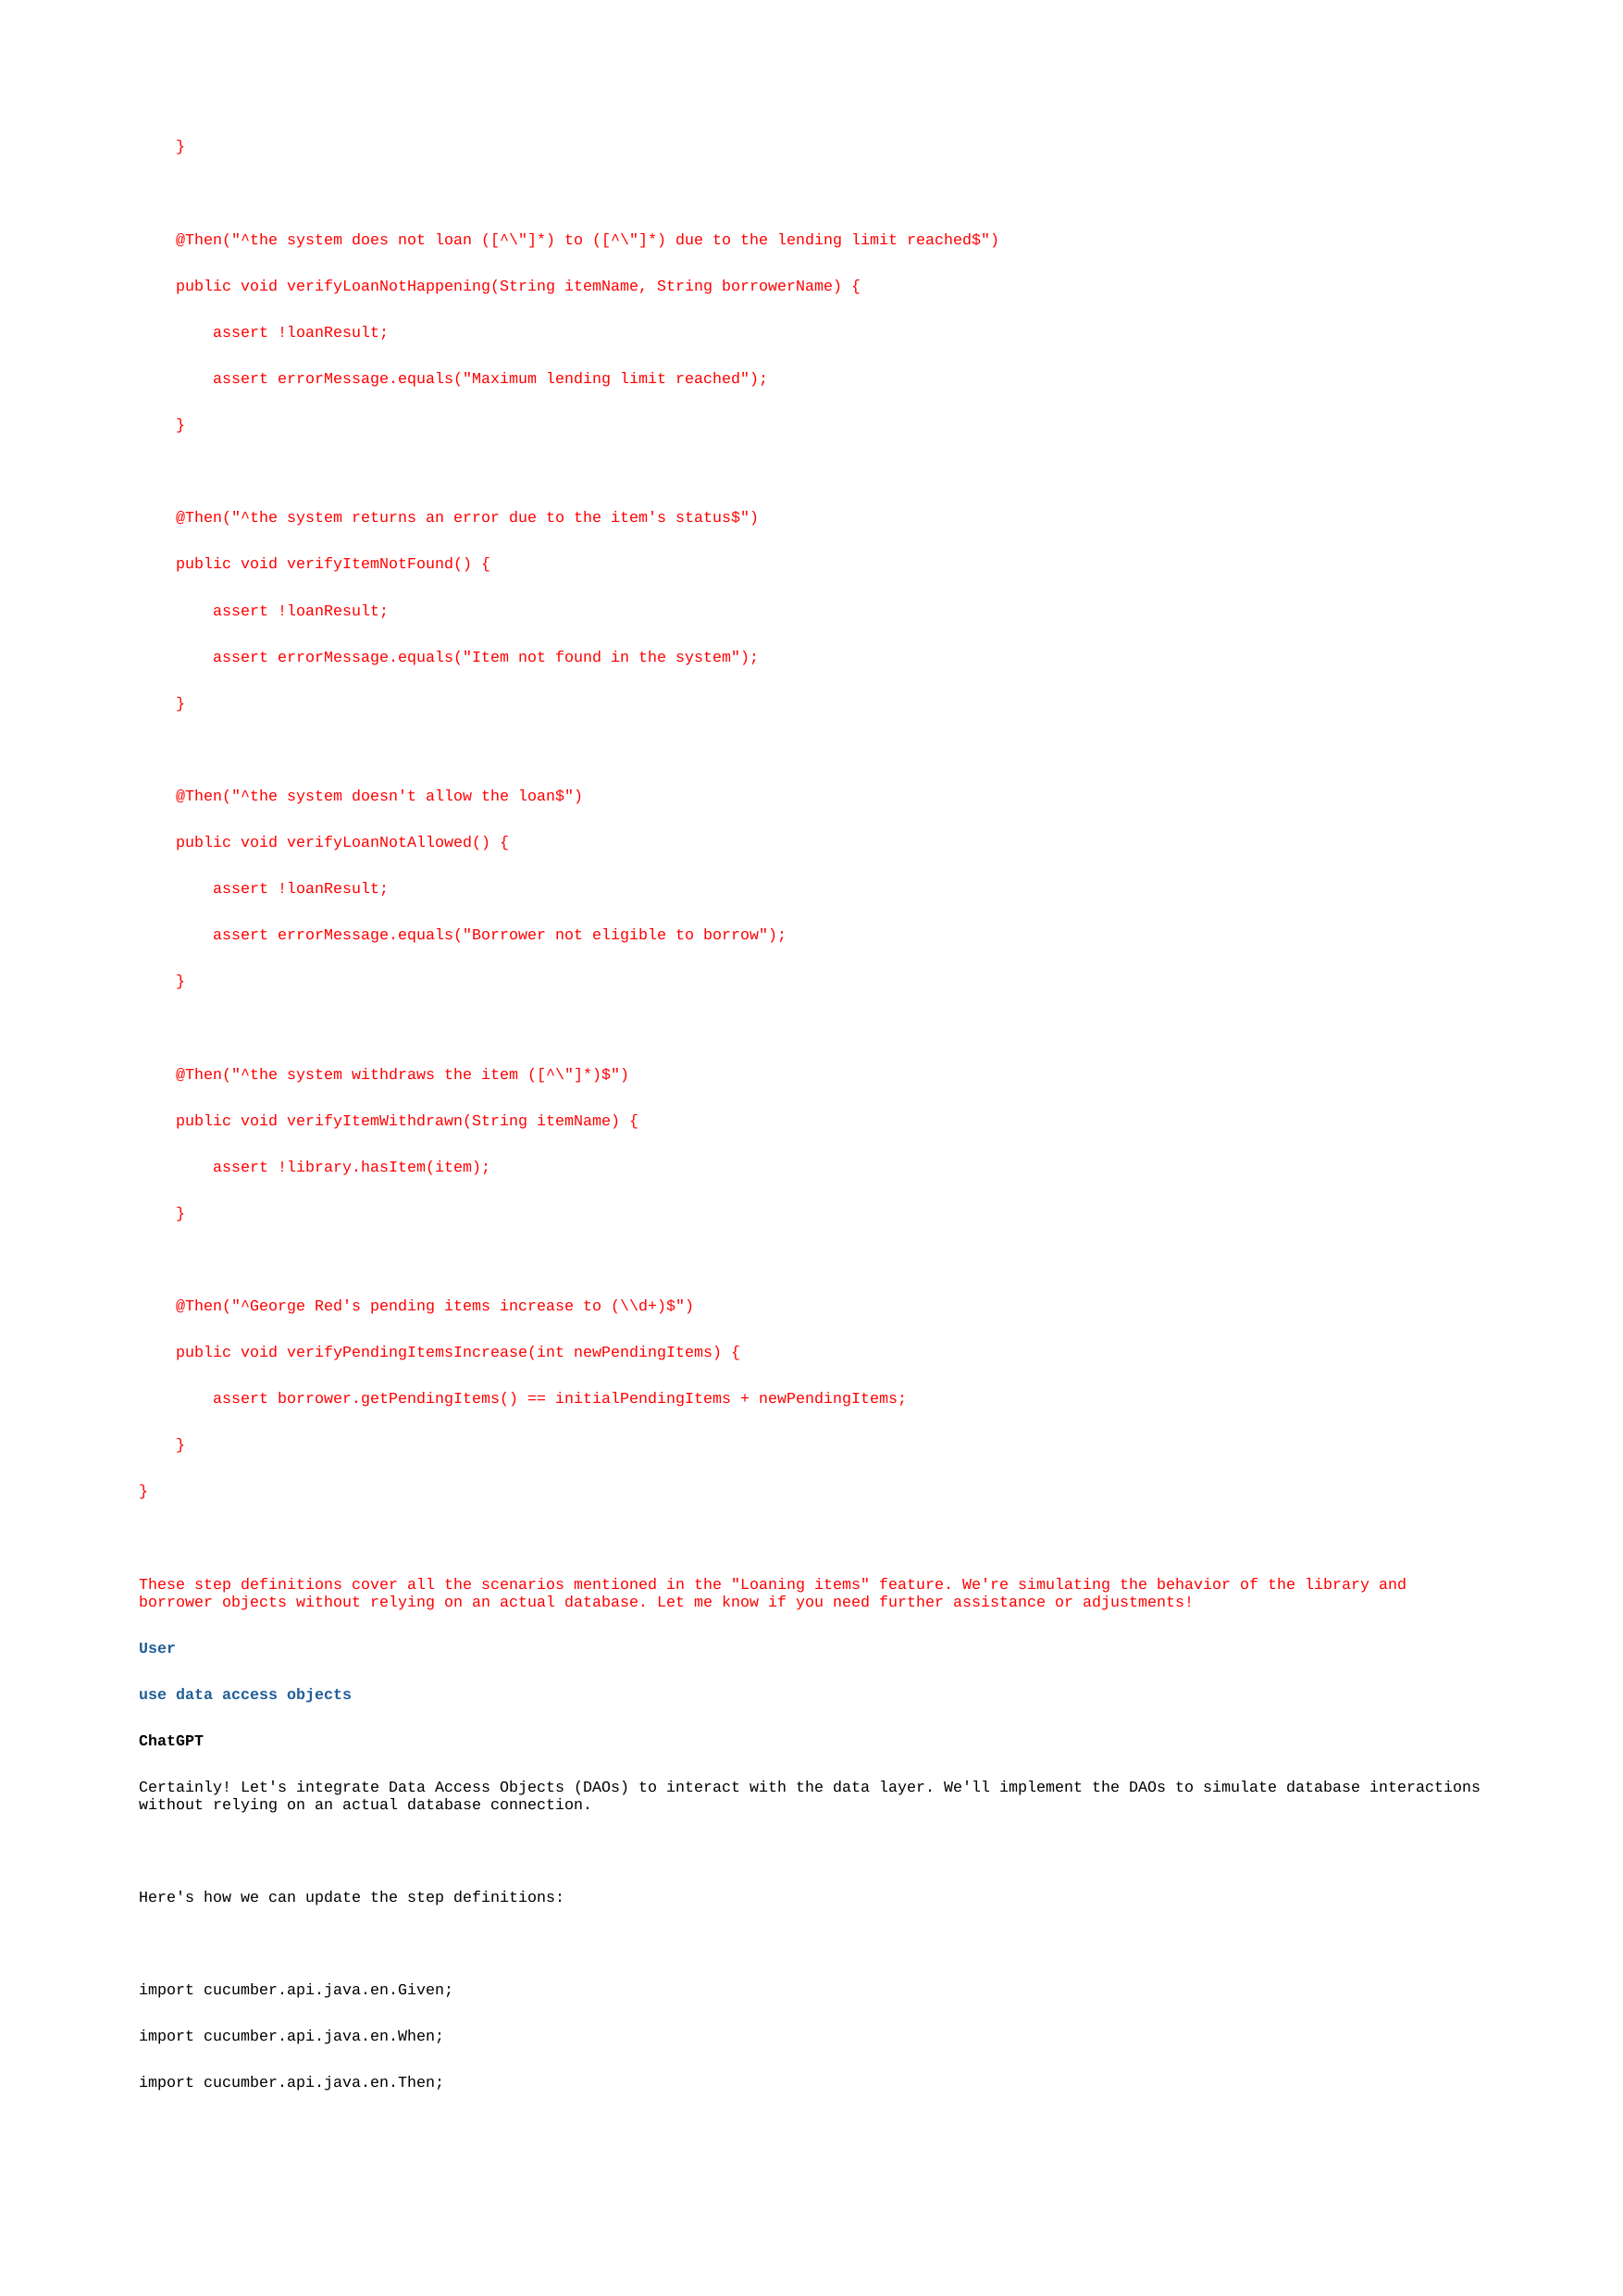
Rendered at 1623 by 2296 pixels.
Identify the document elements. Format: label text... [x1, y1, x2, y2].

text assert !loanResult; [139, 324, 1484, 341]
text } [139, 417, 1484, 434]
text import cucumber.api.java.en.Then; [139, 2075, 1484, 2092]
text } [139, 1437, 1484, 1455]
text import cucumber.api.java.en.When; [139, 2029, 1484, 2046]
text } [139, 1483, 1484, 1501]
text } [139, 1205, 1484, 1222]
text public void verifyItemNotFound() { [139, 556, 1484, 574]
text @Then("^George Red's pending items increase to (\\d+)$") [139, 1298, 1484, 1315]
text public void verifyPendingItemsIncrease(int newPendingItems) { [139, 1345, 1484, 1362]
text Certainly! Let's integrate Data Access Objects (DAOs) to interact with the data layer. We'll implement the DAOs to simulate database interactions without relying on an actual database connection. [139, 1779, 1484, 1814]
text assert !loanResult; [139, 602, 1484, 620]
text @Then("^the system withdraws the item ([^\"]*)$") [139, 1066, 1484, 1084]
text use data access objects [139, 1686, 1484, 1704]
text Here's how we can update the step definitions: [139, 1890, 1484, 1906]
text assert !loanResult; [139, 881, 1484, 899]
text assert borrower.getPendingItems() == initialPendingItems + newPendingItems; [139, 1391, 1484, 1409]
text public void verifyItemWithdrawn(String itemName) { [139, 1112, 1484, 1130]
text ChatGPT [139, 1732, 1484, 1750]
text } [139, 974, 1484, 991]
text @Then("^the system doesn't allow the loan$") [139, 788, 1484, 805]
text } [139, 139, 1484, 156]
text User [139, 1640, 1484, 1657]
text @Then("^the system returns an error due to the item's status$") [139, 510, 1484, 527]
text These step definitions cover all the scenarios mentioned in the "Loaning items" feature. We're simulating the behavior of the library and borrower objects without relying on an actual database. Let me know if you need further assistance or adjustments! [139, 1576, 1484, 1611]
text } [139, 695, 1484, 713]
text import cucumber.api.java.en.Given; [139, 1982, 1484, 2000]
text public void verifyLoanNotAllowed() { [139, 835, 1484, 851]
text assert errorMessage.equals("Borrower not eligible to borrow"); [139, 927, 1484, 945]
text assert errorMessage.equals("Maximum lending limit reached"); [139, 371, 1484, 388]
text assert errorMessage.equals("Item not found in the system"); [139, 649, 1484, 666]
text public void verifyLoanNotHappening(String itemName, String borrowerName) { [139, 278, 1484, 295]
text assert !library.hasItem(item); [139, 1159, 1484, 1176]
text @Then("^the system does not loan ([^\"]*) to ([^\"]*) due to the lending limit reached$") [139, 231, 1484, 249]
